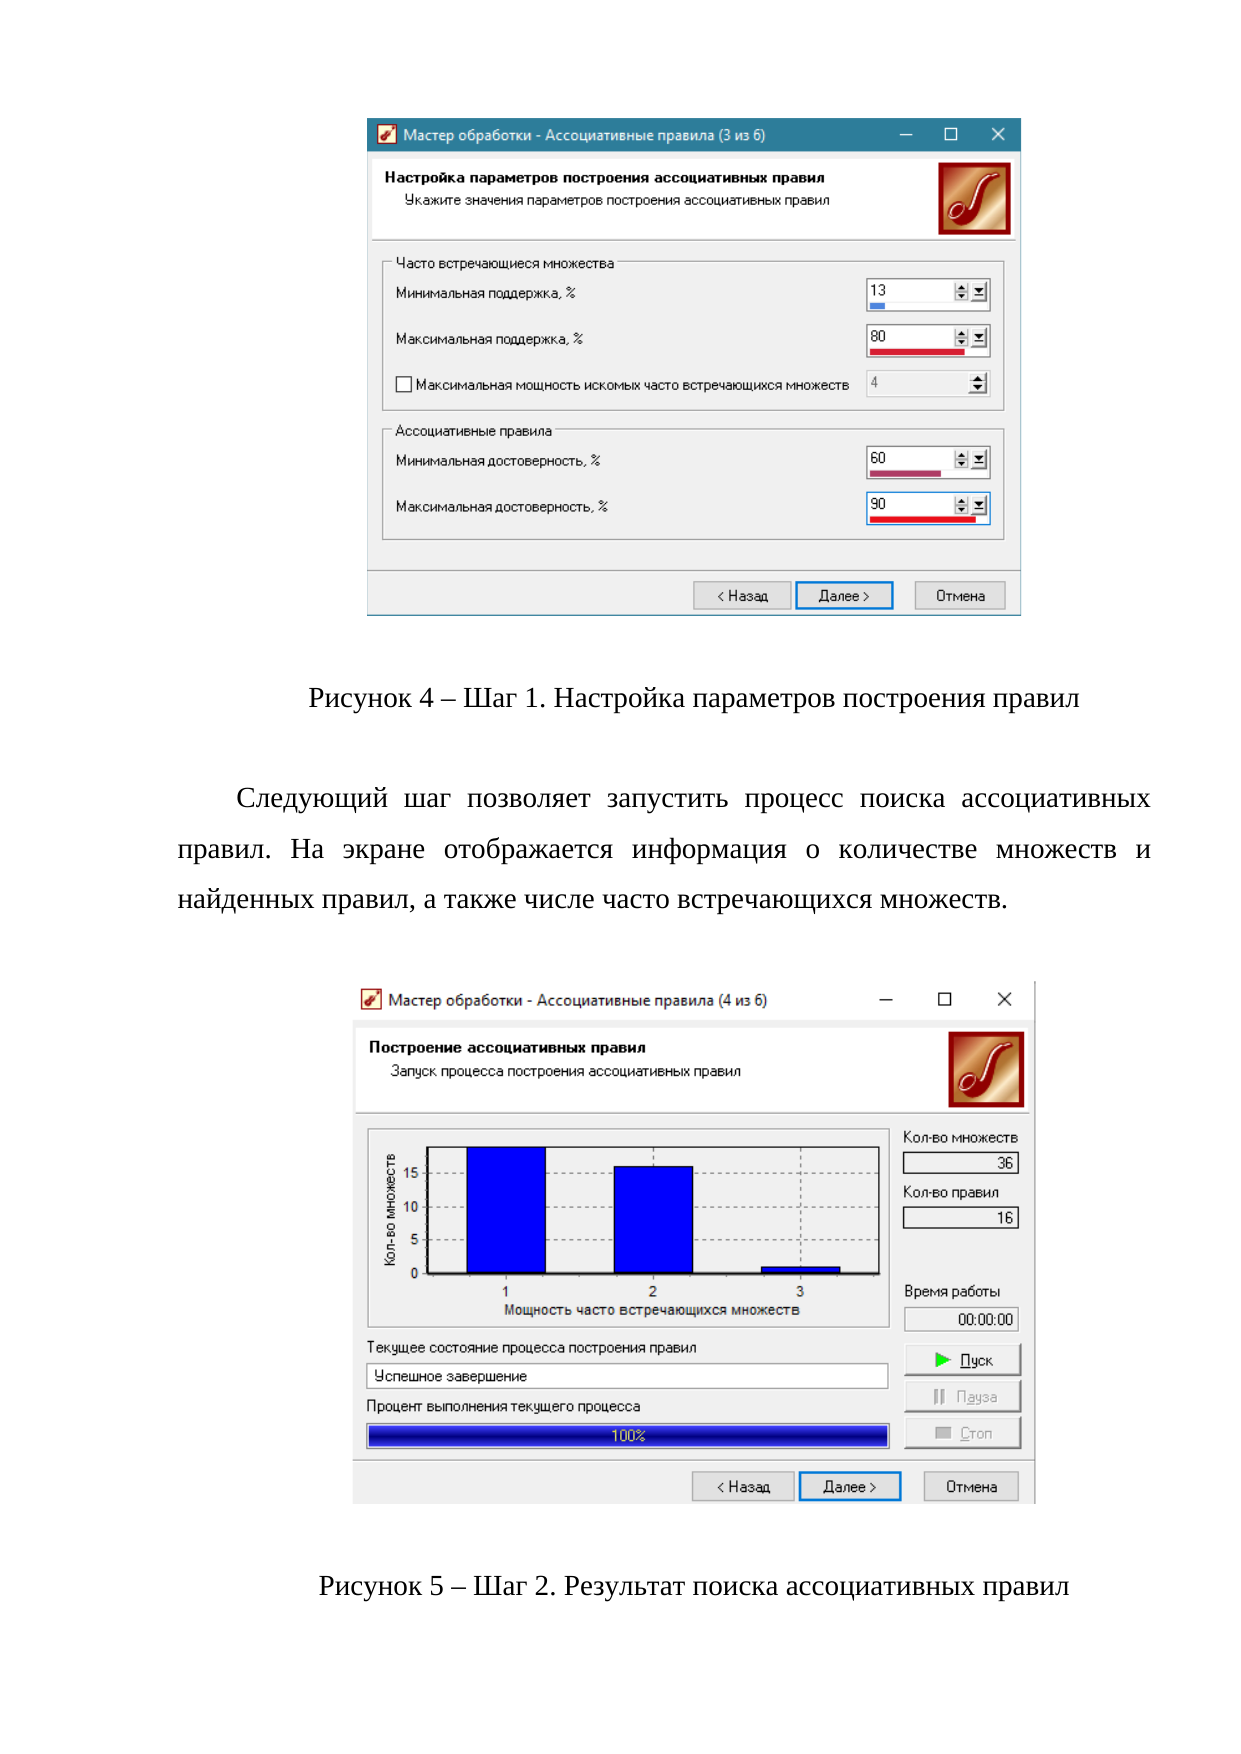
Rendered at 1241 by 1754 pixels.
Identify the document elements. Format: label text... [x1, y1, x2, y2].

text Рисунок 5 – Шаг 2. Результат поиска ассоциативных правил [177, 1568, 1152, 1601]
picture [367, 118, 1022, 616]
text Следующий шаг позволяет запустить процесс поиска ассоциативных правил. На экране отображается информация о количестве множеств и найденных правил, а также числе часто встречающихся множеств. [177, 781, 1152, 915]
text Рисунок 4 – Шаг 1. Настройка параметров построения правил [177, 680, 1152, 713]
picture [352, 981, 1036, 1504]
